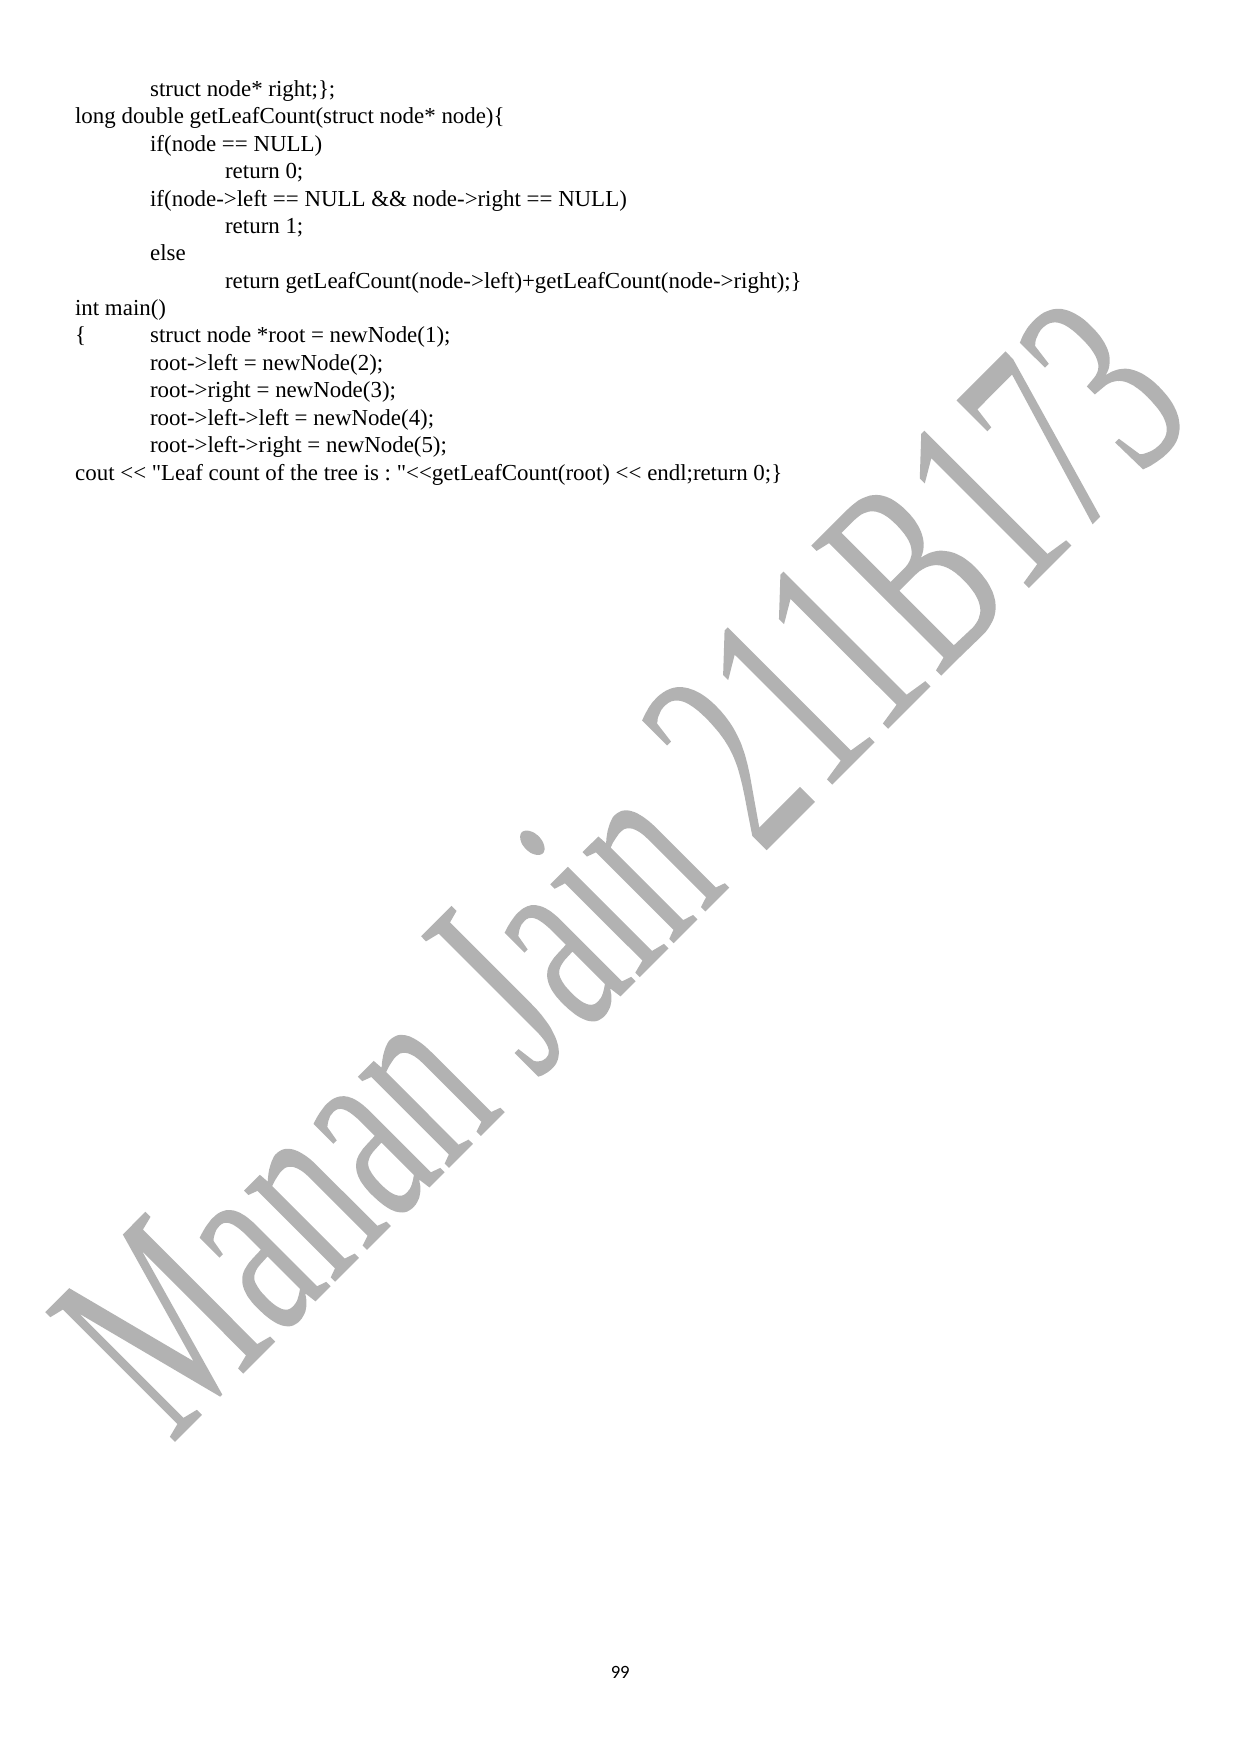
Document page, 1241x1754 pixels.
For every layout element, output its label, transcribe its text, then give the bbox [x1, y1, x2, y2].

text { struct node *root = newNode(1); [75, 322, 1165, 348]
text struct node* right;}; [75, 75, 1165, 101]
text else [75, 239, 1165, 266]
text long double getLeafCount(struct node* node){ [75, 102, 1165, 129]
text return 1; [75, 212, 1165, 238]
text if(node->left == NULL && node->right == NULL) [75, 184, 1165, 211]
text int main() [75, 294, 1165, 321]
text return 0; [75, 157, 1165, 183]
text root->left = newNode(2); [75, 349, 1165, 375]
text if(node == NULL) [75, 130, 1165, 156]
text return getLeafCount(node->left)+getLeafCount(node->right);} [75, 267, 1165, 293]
text root->left->left = newNode(4); [75, 404, 1165, 430]
text cout << "Leaf count of the tree is : "<<getLeafCount(root) << endl;return 0;} [75, 458, 1165, 485]
text root->right = newNode(3); [75, 376, 1165, 403]
text root->left->right = newNode(5); [75, 431, 1165, 457]
